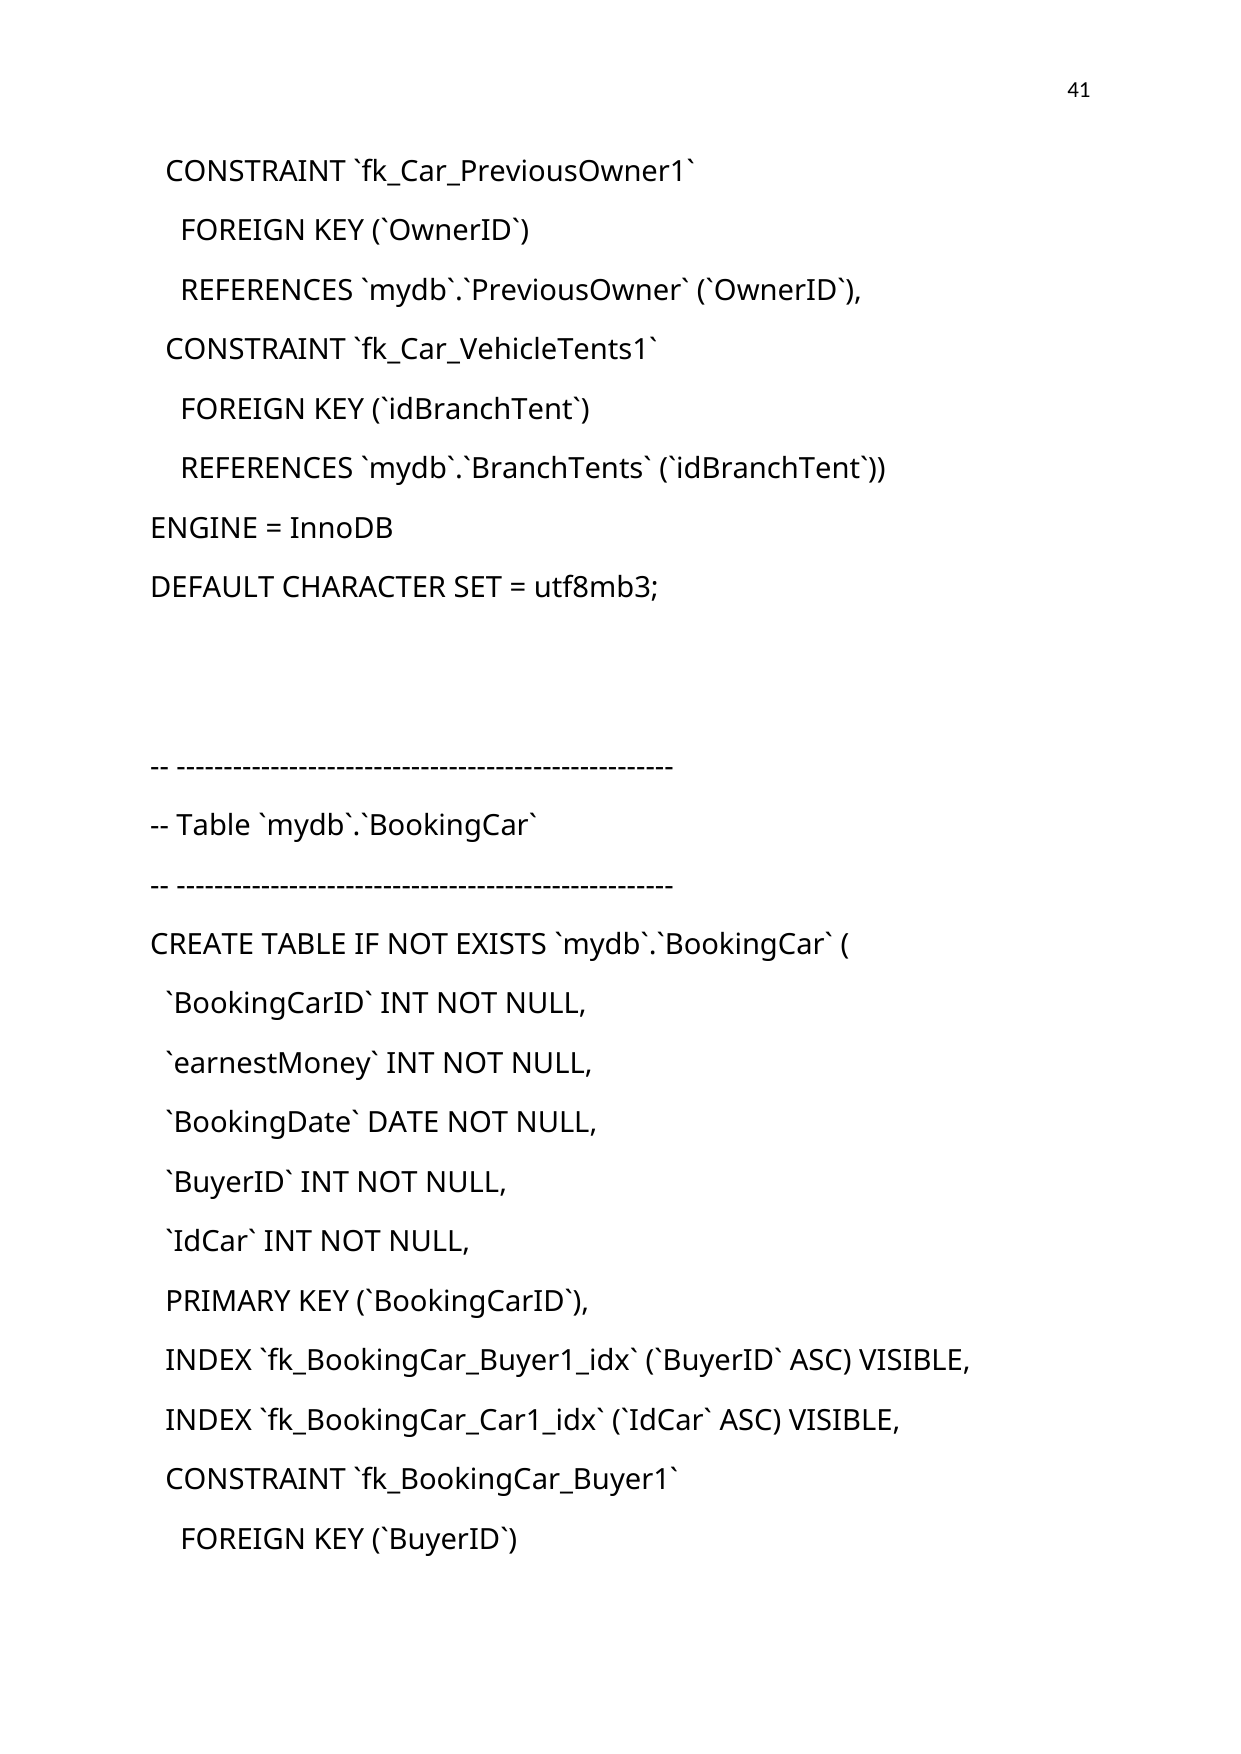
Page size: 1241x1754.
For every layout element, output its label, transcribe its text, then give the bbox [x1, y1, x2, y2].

text INDEX `fk_BookingCar_Buyer1_idx` (`BuyerID` ASC) VISIBLE, [150, 1339, 1090, 1379]
text REFERENCES `mydb`.`PreviousOwner` (`OwnerID`), [150, 269, 1090, 309]
text CONSTRAINT `fk_Car_PreviousOwner1` [150, 150, 1090, 190]
text DEFAULT CHARACTER SET = utf8mb3; [150, 566, 1090, 606]
text CONSTRAINT `fk_BookingCar_Buyer1` [150, 1458, 1090, 1498]
text FOREIGN KEY (`OwnerID`) [150, 209, 1090, 249]
text `BookingCarID` INT NOT NULL, [150, 983, 1090, 1022]
text FOREIGN KEY (`idBranchTent`) [150, 388, 1090, 428]
text `BuyerID` INT NOT NULL, [150, 1161, 1090, 1201]
text ENGINE = InnoDB [150, 507, 1090, 547]
text PRIMARY KEY (`BookingCarID`), [150, 1280, 1090, 1320]
text REFERENCES `mydb`.`BranchTents` (`idBranchTent`)) [150, 447, 1090, 487]
text FOREIGN KEY (`BuyerID`) [150, 1518, 1090, 1558]
text `earnestMoney` INT NOT NULL, [150, 1042, 1090, 1082]
text -- ----------------------------------------------------- [150, 864, 1090, 903]
text -- Table `mydb`.`BookingCar` [150, 804, 1090, 844]
text -- ----------------------------------------------------- [150, 745, 1090, 784]
text `IdCar` INT NOT NULL, [150, 1221, 1090, 1260]
text `BookingDate` DATE NOT NULL, [150, 1102, 1090, 1141]
text CONSTRAINT `fk_Car_VehicleTents1` [150, 328, 1090, 368]
text CREATE TABLE IF NOT EXISTS `mydb`.`BookingCar` ( [150, 923, 1090, 963]
text INDEX `fk_BookingCar_Car1_idx` (`IdCar` ASC) VISIBLE, [150, 1399, 1090, 1439]
